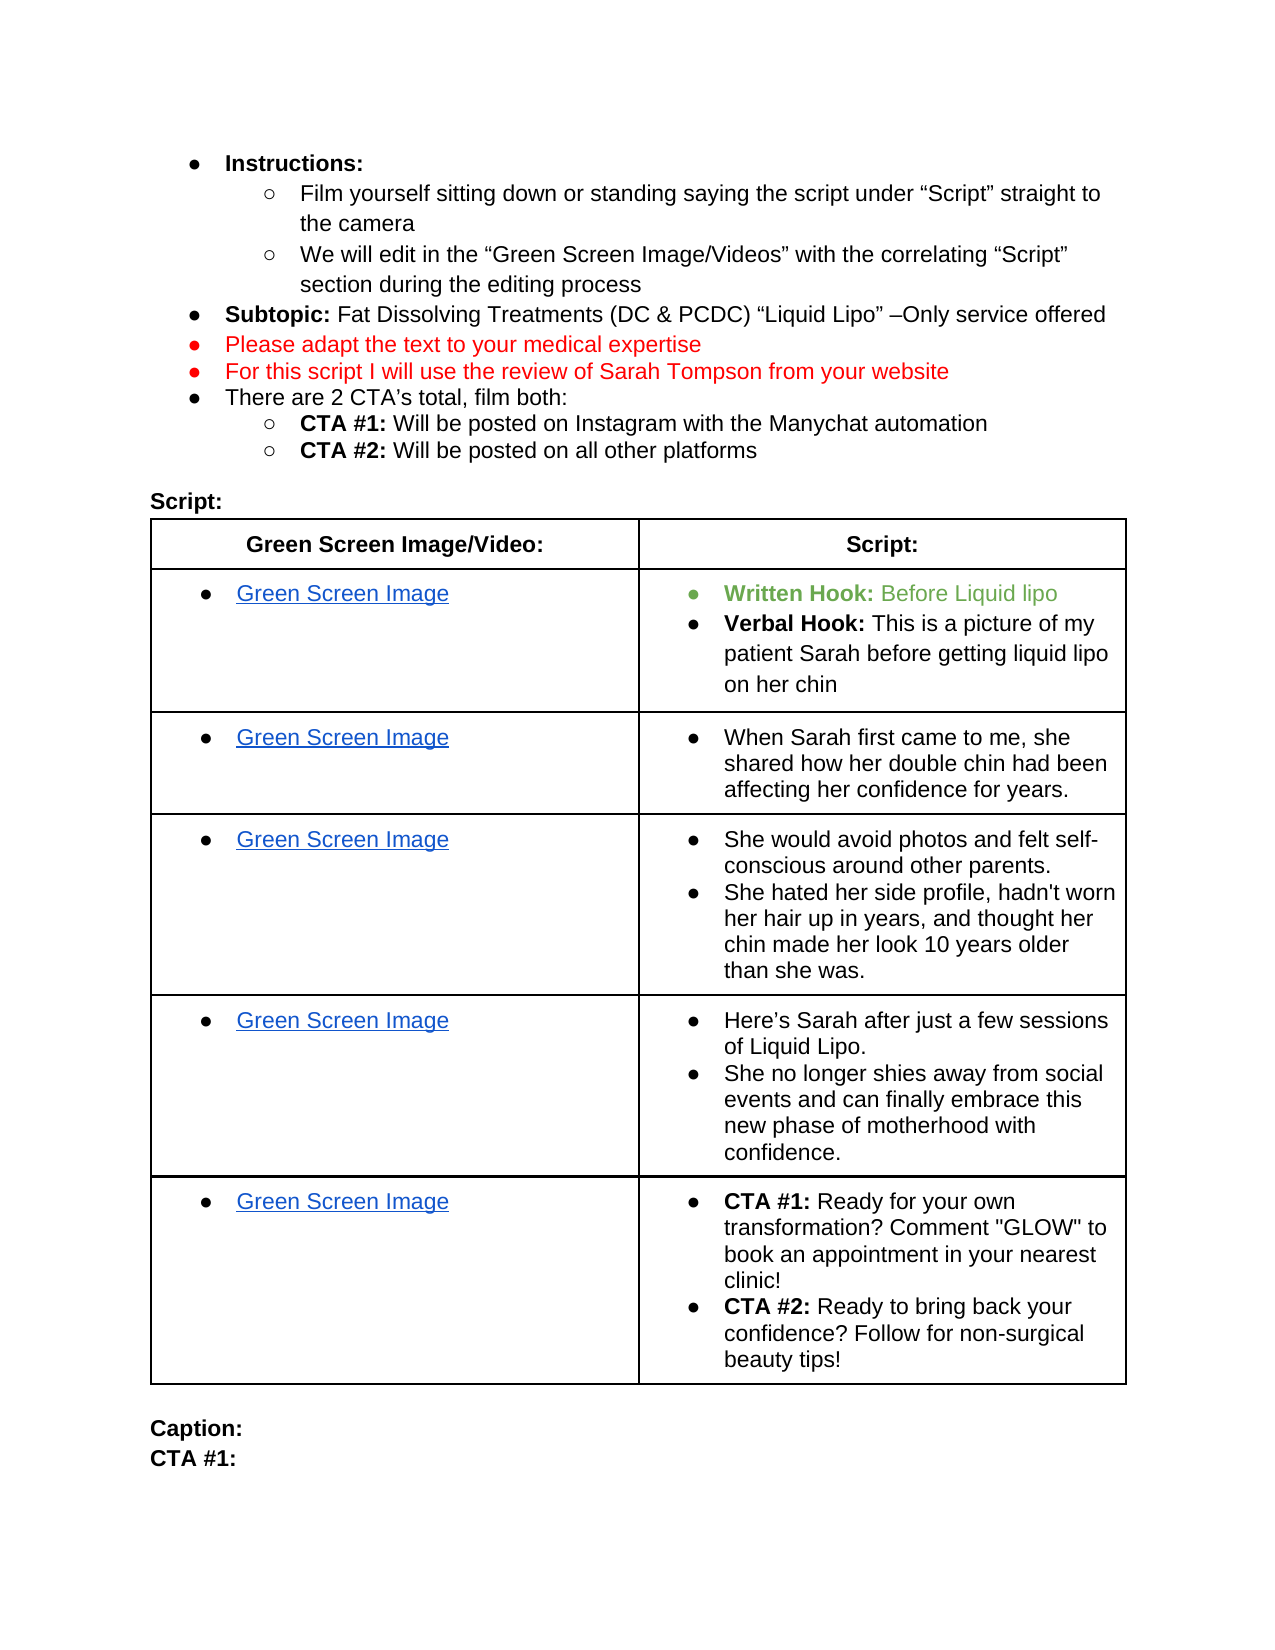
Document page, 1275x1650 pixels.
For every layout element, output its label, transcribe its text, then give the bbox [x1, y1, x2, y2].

table_cell She would avoid photos and felt self-conscious around other parents. She hated her side profile, hadn't worn her hair up in years, and thought her chin made her look 10 years older than she was. [640, 815, 1125, 994]
table_cell When Sarah first came to me, she shared how her double chin had been affecting her confidence for years. [640, 713, 1125, 813]
list Subtopic: Fat Dissolving Treatments (DC & PCDC) “Liquid Lipo” –Only service offered [187, 301, 1125, 327]
table_cell Green Screen Image [152, 570, 638, 711]
table_cell Written Hook: Before Liquid lipo Verbal Hook: This is a picture of my patient Sarah before getting liquid lipo on her chin [640, 570, 1125, 711]
list For this script I will use the review of Sarah Tompson from your website [187, 358, 1125, 384]
text Script: [150, 488, 1125, 514]
list We will edit in the “Green Screen Image/Videos” with the correlating “Script” section during the editing process [262, 241, 1125, 297]
table_header Script: [640, 520, 1125, 567]
table_cell Green Screen Image [152, 815, 638, 994]
text Caption: [150, 1415, 1125, 1441]
table_cell CTA #1: Ready for your own transformation? Comment "GLOW" to book an appointment in your nearest clinic! CTA #2: Ready to bring back your confidence? Follow for non-surgical beauty tips! [640, 1178, 1125, 1383]
table_cell Green Screen Image [152, 1178, 638, 1383]
list There are 2 CTA’s total, film both: [187, 384, 1125, 410]
table_cell Green Screen Image [152, 713, 638, 813]
list Please adapt the text to your medical expertise [187, 331, 1125, 358]
list CTA #2: Will be posted on all other platforms [262, 437, 1125, 463]
table_header Green Screen Image/Video: [152, 520, 638, 567]
table_cell Here’s Sarah after just a few sessions of Liquid Lipo. She no longer shies away from social events and can finally embrace this new phase of motherhood with confidence. [640, 996, 1125, 1175]
list Instructions: [187, 150, 1125, 176]
list CTA #1: Will be posted on Instagram with the Manychat automation [262, 410, 1125, 437]
text CTA #1: [150, 1445, 1125, 1472]
table_cell Green Screen Image [152, 996, 638, 1175]
list Film yourself sitting down or standing saying the script under “Script” straight to the camera [262, 180, 1125, 237]
